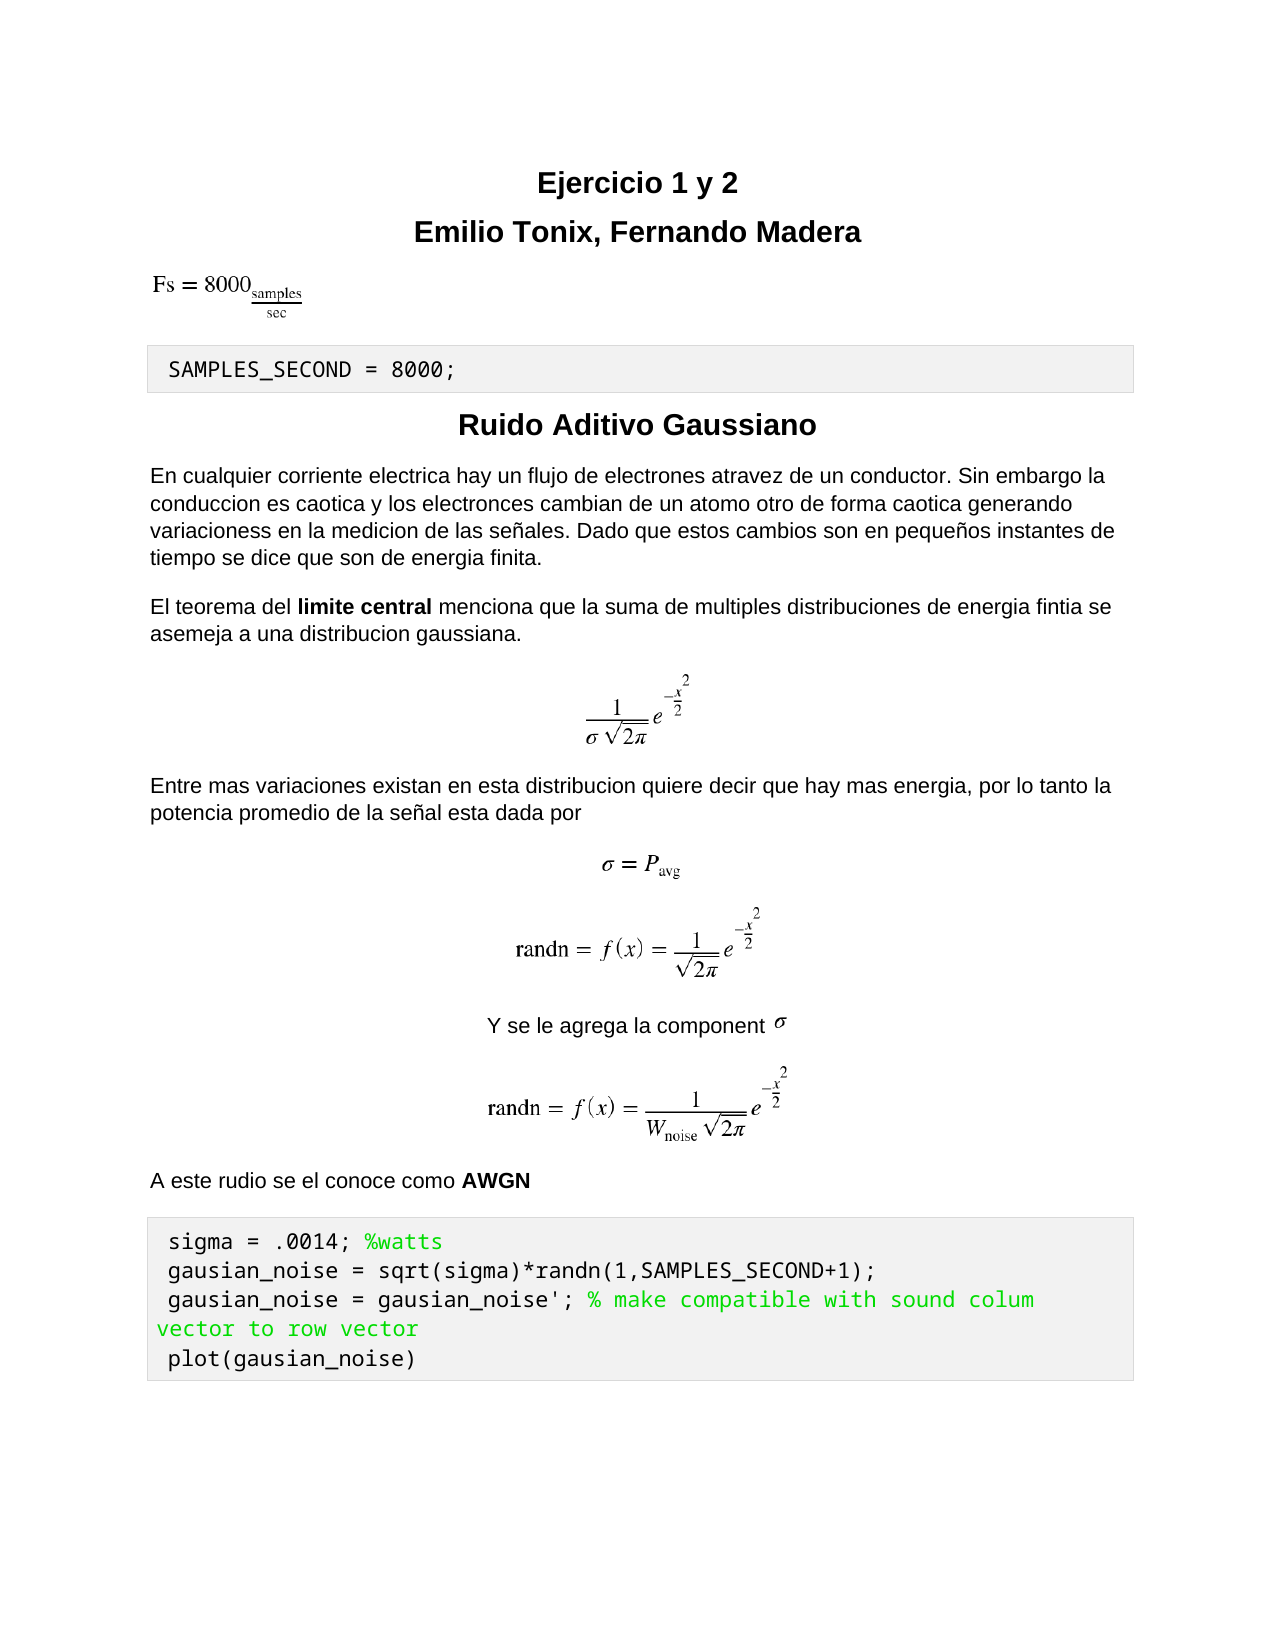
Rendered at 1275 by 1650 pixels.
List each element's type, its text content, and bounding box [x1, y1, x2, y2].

picture [771, 1006, 789, 1034]
text Entre mas variaciones existan en esta distribucion quiere decir que hay mas energia, por lo tanto la potencia promedio de la señal esta dada por [150, 773, 1125, 825]
subtitle Ruido Aditivo Gaussiano [150, 407, 1125, 442]
picture [150, 270, 304, 322]
picture [583, 670, 692, 750]
text SAMPLES_SECOND = 8000; [148, 346, 1133, 392]
text El teorema del limite central menciona que la suma de multiples distribuciones de energia fintia se asemeja a una distribucion gaussiana. [150, 594, 1125, 646]
picture [513, 903, 762, 983]
text A este rudio se el conoce como AWGN [150, 1168, 1125, 1193]
subtitle Ejercicio 1 y 2 [150, 164, 1125, 199]
picture [599, 849, 682, 880]
text Y se le agrega la component [150, 1006, 1125, 1038]
text gausian_noise = gausian_noise'; % make compatible with sound colum vector to row vector [148, 1275, 1133, 1334]
text En cualquier corriente electrica hay un flujo de electrones atravez de un conductor. Sin embargo la conduccion es caotica y los electronces cambian de un atomo otro de forma caotica generando variacioness en la medicion de las señales. Dado que estos cambios son en pequeños instantes de tiempo se dice que son de energia finita. [150, 463, 1125, 570]
picture [485, 1062, 790, 1145]
subtitle Emilio Tonix, Fernando Madera [150, 214, 1125, 249]
text gausian_noise = sqrt(sigma)*randn(1,SAMPLES_SECOND+1); [148, 1246, 1133, 1275]
text sigma = .0014; %watts [148, 1218, 1133, 1246]
text plot(gausian_noise) [148, 1334, 1133, 1380]
